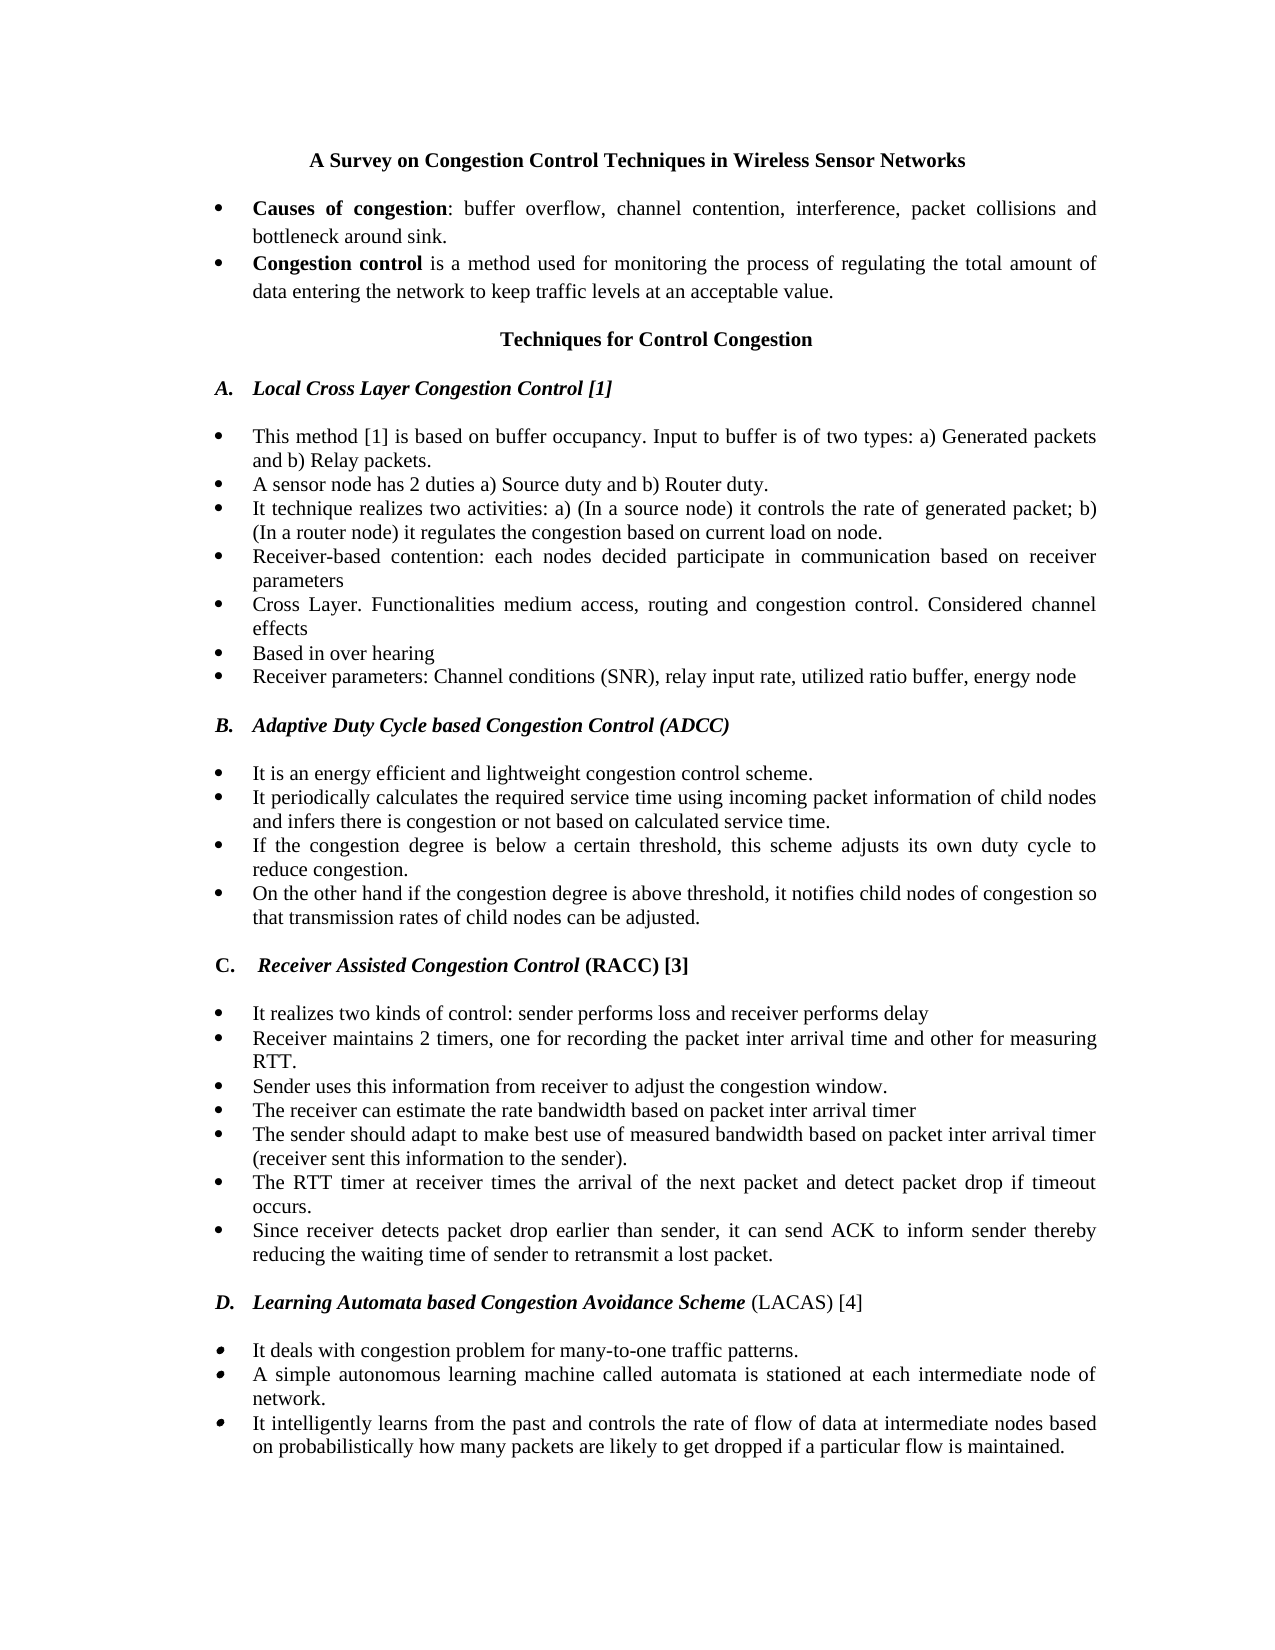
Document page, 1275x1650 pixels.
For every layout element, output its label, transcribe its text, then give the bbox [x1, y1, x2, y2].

list A simple autonomous learning machine called automata is stationed at each intermediate node of network. [215, 1362, 1098, 1410]
list It periodically calculates the required service time using incoming packet information of child nodes and infers there is congestion or not based on calculated service time. [215, 785, 1098, 833]
list Local Cross Layer Congestion Control [1] [215, 376, 1098, 400]
list Since receiver detects packet drop earlier than sender, it can send ACK to inform sender thereby reducing the waiting time of sender to retransmit a lost packet. [215, 1218, 1098, 1266]
list Receiver maintains 2 timers, one for recording the packet inter arrival time and other for measuring RTT. [215, 1025, 1098, 1073]
list Receiver Assisted Congestion Control (RACC) [3] [215, 953, 1098, 977]
list On the other hand if the congestion degree is above threshold, it notifies child nodes of congestion so that transmission rates of child nodes can be adjusted. [215, 881, 1098, 929]
text Techniques for Control Congestion [215, 327, 1098, 351]
list Receiver parameters: Channel conditions (SNR), relay input rate, utilized ratio buffer, energy node [215, 664, 1098, 688]
list The sender should adapt to make best use of measured bandwidth based on packet inter arrival timer (receiver sent this information to the sender). [215, 1122, 1098, 1170]
list Based in over hearing [215, 640, 1098, 664]
list If the congestion degree is below a certain threshold, this scheme adjusts its own duty cycle to reduce congestion. [215, 833, 1098, 881]
list The receiver can estimate the rate bandwidth based on packet inter arrival timer [215, 1098, 1098, 1122]
list It technique realizes two activities: a) (In a source node) it controls the rate of generated packet; b) (In a router node) it regulates the congestion based on current load on node. [215, 496, 1098, 544]
text A Survey on Congestion Control Techniques in Wireless Sensor Networks [177, 148, 1098, 172]
list It intelligently learns from the past and controls the rate of flow of data at intermediate nodes based on probabilistically how many packets are likely to get dropped if a particular flow is maintained. [215, 1410, 1098, 1458]
list A sensor node has 2 duties a) Source duty and b) Router duty. [215, 472, 1098, 496]
list Cross Layer. Functionalities medium access, routing and congestion control. Considered channel effects [215, 592, 1098, 640]
list Adaptive Duty Cycle based Congestion Control (ADCC) [215, 713, 1098, 737]
list Receiver-based contention: each nodes decided participate in communication based on receiver parameters [215, 544, 1098, 592]
list It is an energy efficient and lightweight congestion control scheme. [215, 761, 1098, 785]
list Congestion control is a method used for monitoring the process of regulating the total amount of data entering the network to keep traffic levels at an acceptable value. [215, 251, 1098, 303]
list The RTT timer at receiver times the arrival of the next packet and detect packet drop if timeout occurs. [215, 1170, 1098, 1218]
list Learning Automata based Congestion Avoidance Scheme (LACAS) [4] [215, 1290, 1098, 1314]
list Causes of congestion: buffer overflow, channel contention, interference, packet collisions and bottleneck around sink. [215, 196, 1098, 248]
list This method [1] is based on buffer occupancy. Input to buffer is of two types: a) Generated packets and b) Relay packets. [215, 424, 1098, 472]
list Sender uses this information from receiver to adjust the congestion window. [215, 1073, 1098, 1098]
list It realizes two kinds of control: sender performs loss and receiver performs delay [215, 1001, 1098, 1025]
list It deals with congestion problem for many-to-one traffic patterns. [215, 1338, 1098, 1362]
